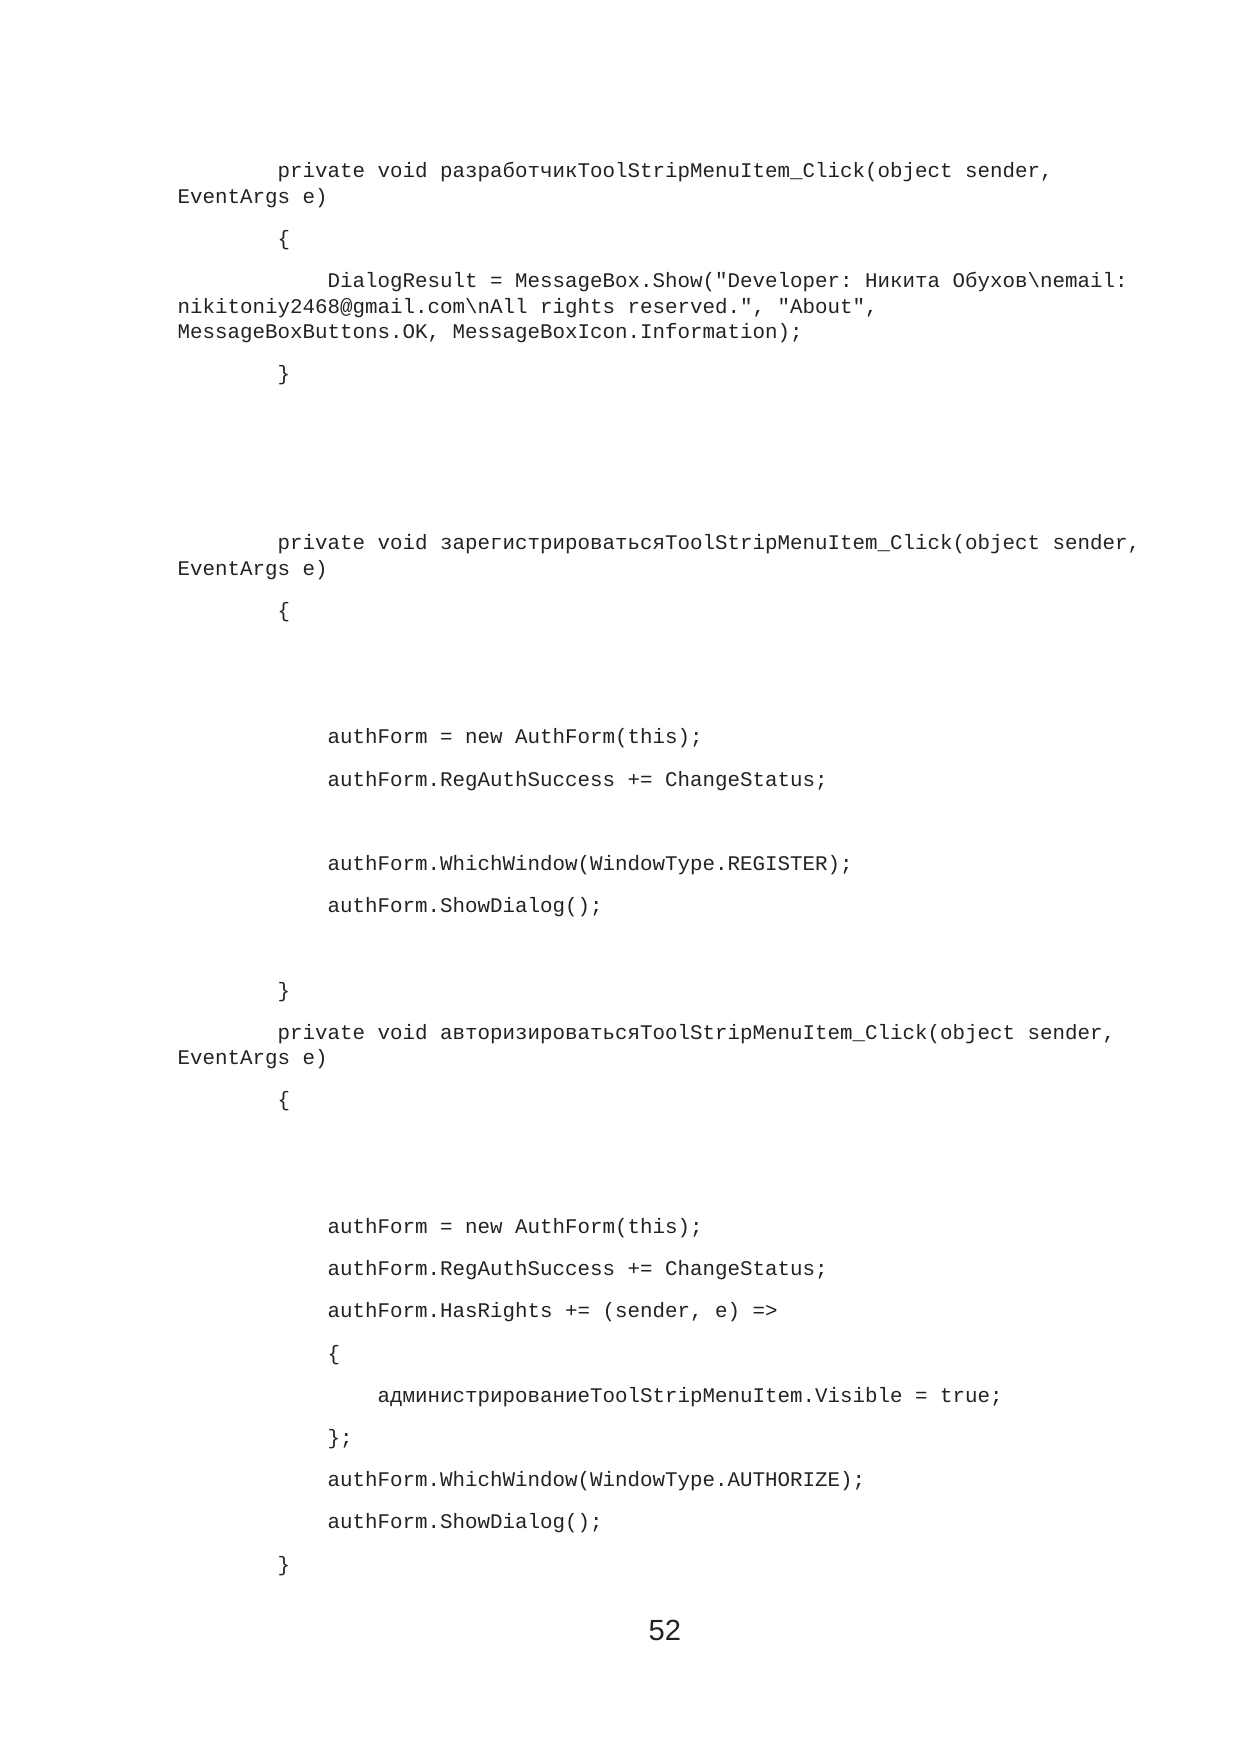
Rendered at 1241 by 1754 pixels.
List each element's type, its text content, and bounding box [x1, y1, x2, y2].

text authForm = new AuthForm(this); [177, 1216, 1152, 1240]
text } [177, 363, 1152, 387]
text authForm.RegAuthSuccess += ChangeStatus; [177, 769, 1152, 792]
text authForm.RegAuthSuccess += ChangeStatus; [177, 1258, 1152, 1282]
text private void зарегистрироватьсяToolStripMenuItem_Click(object sender, EventArgs e) [177, 532, 1152, 581]
text authForm.WhichWindow(WindowType.REGISTER); [177, 853, 1152, 877]
text { [177, 228, 1152, 252]
text } [177, 979, 1152, 1003]
text } [177, 1553, 1152, 1577]
text authForm.HasRights += (sender, e) => [177, 1300, 1152, 1324]
text authForm.WhichWindow(WindowType.AUTHORIZE); [177, 1469, 1152, 1493]
text }; [177, 1427, 1152, 1451]
text { [177, 1089, 1152, 1113]
text DialogResult = MessageBox.Show("Developer: Никита Обухов\nemail: nikitoniy2468@gmail.com\nAll rights reserved.", "About", MessageBoxButtons.OK, MessageBoxIcon.Information); [177, 270, 1152, 345]
text authForm = new AuthForm(this); [177, 726, 1152, 750]
text private void разработчикToolStripMenuItem_Click(object sender, EventArgs e) [177, 160, 1152, 209]
text authForm.ShowDialog(); [177, 895, 1152, 919]
text { [177, 600, 1152, 623]
text { [177, 1343, 1152, 1366]
text authForm.ShowDialog(); [177, 1511, 1152, 1535]
text администрированиеToolStripMenuItem.Visible = true; [177, 1385, 1152, 1408]
text private void авторизироватьсяToolStripMenuItem_Click(object sender, EventArgs e) [177, 1022, 1152, 1071]
